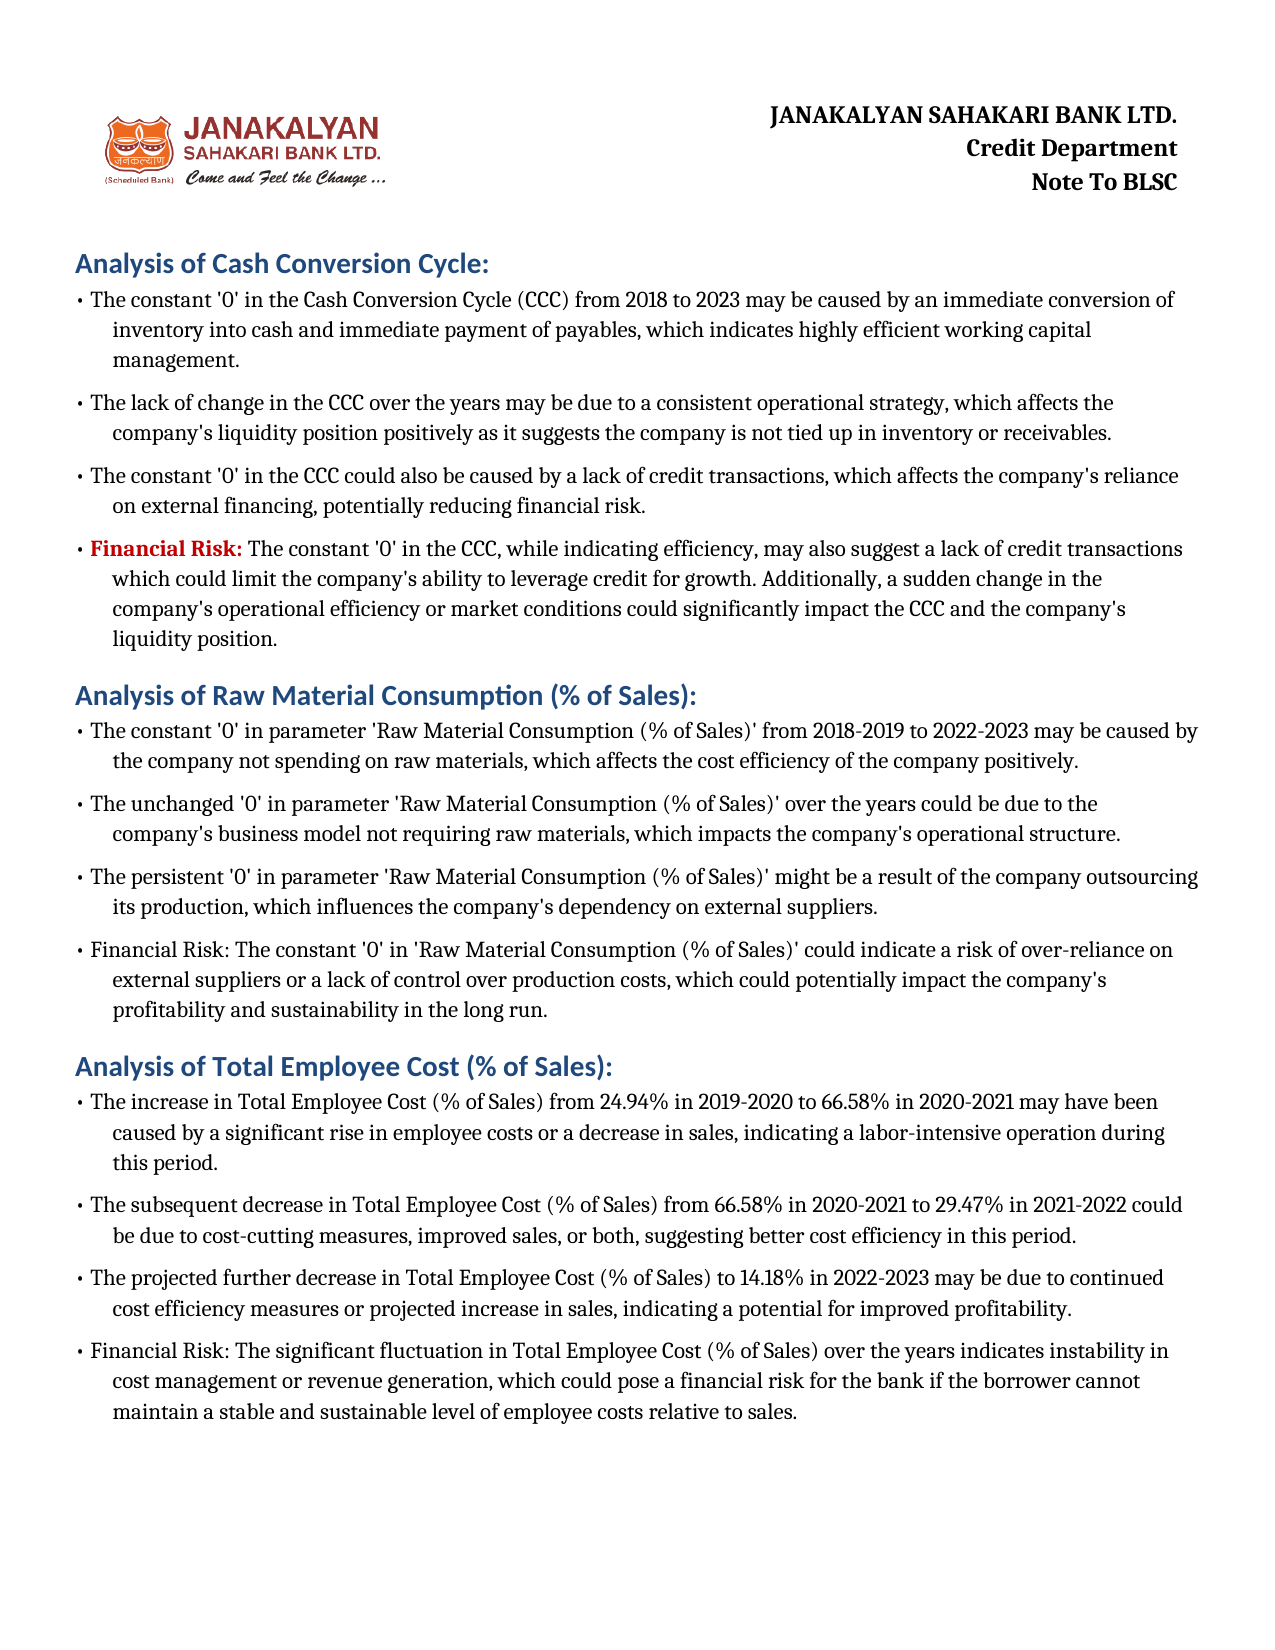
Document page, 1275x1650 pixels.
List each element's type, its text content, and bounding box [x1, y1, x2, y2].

subtitle Analysis of Total Employee Cost (% of Sales): [75, 1048, 1200, 1084]
picture [93, 106, 394, 191]
text • Financial Risk: The constant '0' in 'Raw Material Consumption (% of Sales)' could indicate a risk of over-reliance on external suppliers or a lack of control over production costs, which could potentially impact the company's profitability and sustainability in the long run. [75, 937, 1200, 1023]
text • Financial Risk: The significant fluctuation in Total Employee Cost (% of Sales) over the years indicates instability in cost management or revenue generation, which could pose a financial risk for the bank if the borrower cannot maintain a stable and sustainable level of employee costs relative to sales. [75, 1338, 1200, 1425]
text • The lack of change in the CCC over the years may be due to a consistent operational strategy, which affects the company's liquidity position positively as it suggests the company is not tied up in inventory or receivables. [75, 389, 1200, 446]
text • The constant '0' in the CCC could also be caused by a lack of credit transactions, which affects the company's reliance on external financing, potentially reducing financial risk. [75, 462, 1200, 519]
text • Financial Risk: The constant '0' in the CCC, while indicating efficiency, may also suggest a lack of credit transactions which could limit the company's ability to leverage credit for growth. Additionally, a sudden change in the company's operational efficiency or market conditions could significantly impact the CCC and the company's liquidity position. [75, 535, 1200, 652]
subtitle Analysis of Cash Conversion Cycle: [75, 246, 1200, 281]
text • The persistent '0' in parameter 'Raw Material Consumption (% of Sales)' might be a result of the company outsourcing its production, which influences the company's dependency on external suppliers. [75, 864, 1200, 920]
text • The increase in Total Employee Cost (% of Sales) from 24.94% in 2019-2020 to 66.58% in 2020-2021 may have been caused by a significant rise in employee costs or a decrease in sales, indicating a labor-intensive operation during this period. [75, 1089, 1200, 1176]
text • The subsequent decrease in Total Employee Cost (% of Sales) from 66.58% in 2020-2021 to 29.47% in 2021-2022 could be due to cost-cutting measures, improved sales, or both, suggesting better cost efficiency in this period. [75, 1192, 1200, 1249]
text • The constant '0' in the Cash Conversion Cycle (CCC) from 2018 to 2023 may be caused by an immediate conversion of inventory into cash and immediate payment of payables, which indicates highly efficient working capital management. [75, 286, 1200, 373]
text • The projected further decrease in Total Employee Cost (% of Sales) to 14.18% in 2022-2023 may be due to continued cost efficiency measures or projected increase in sales, indicating a potential for improved profitability. [75, 1265, 1200, 1322]
text • The unchanged '0' in parameter 'Raw Material Consumption (% of Sales)' over the years could be due to the company's business model not requiring raw materials, which impacts the company's operational structure. [75, 791, 1200, 847]
text • The constant '0' in parameter 'Raw Material Consumption (% of Sales)' from 2018-2019 to 2022-2023 may be caused by the company not spending on raw materials, which affects the cost efficiency of the company positively. [75, 718, 1200, 774]
subtitle Analysis of Raw Material Consumption (% of Sales): [75, 677, 1200, 713]
